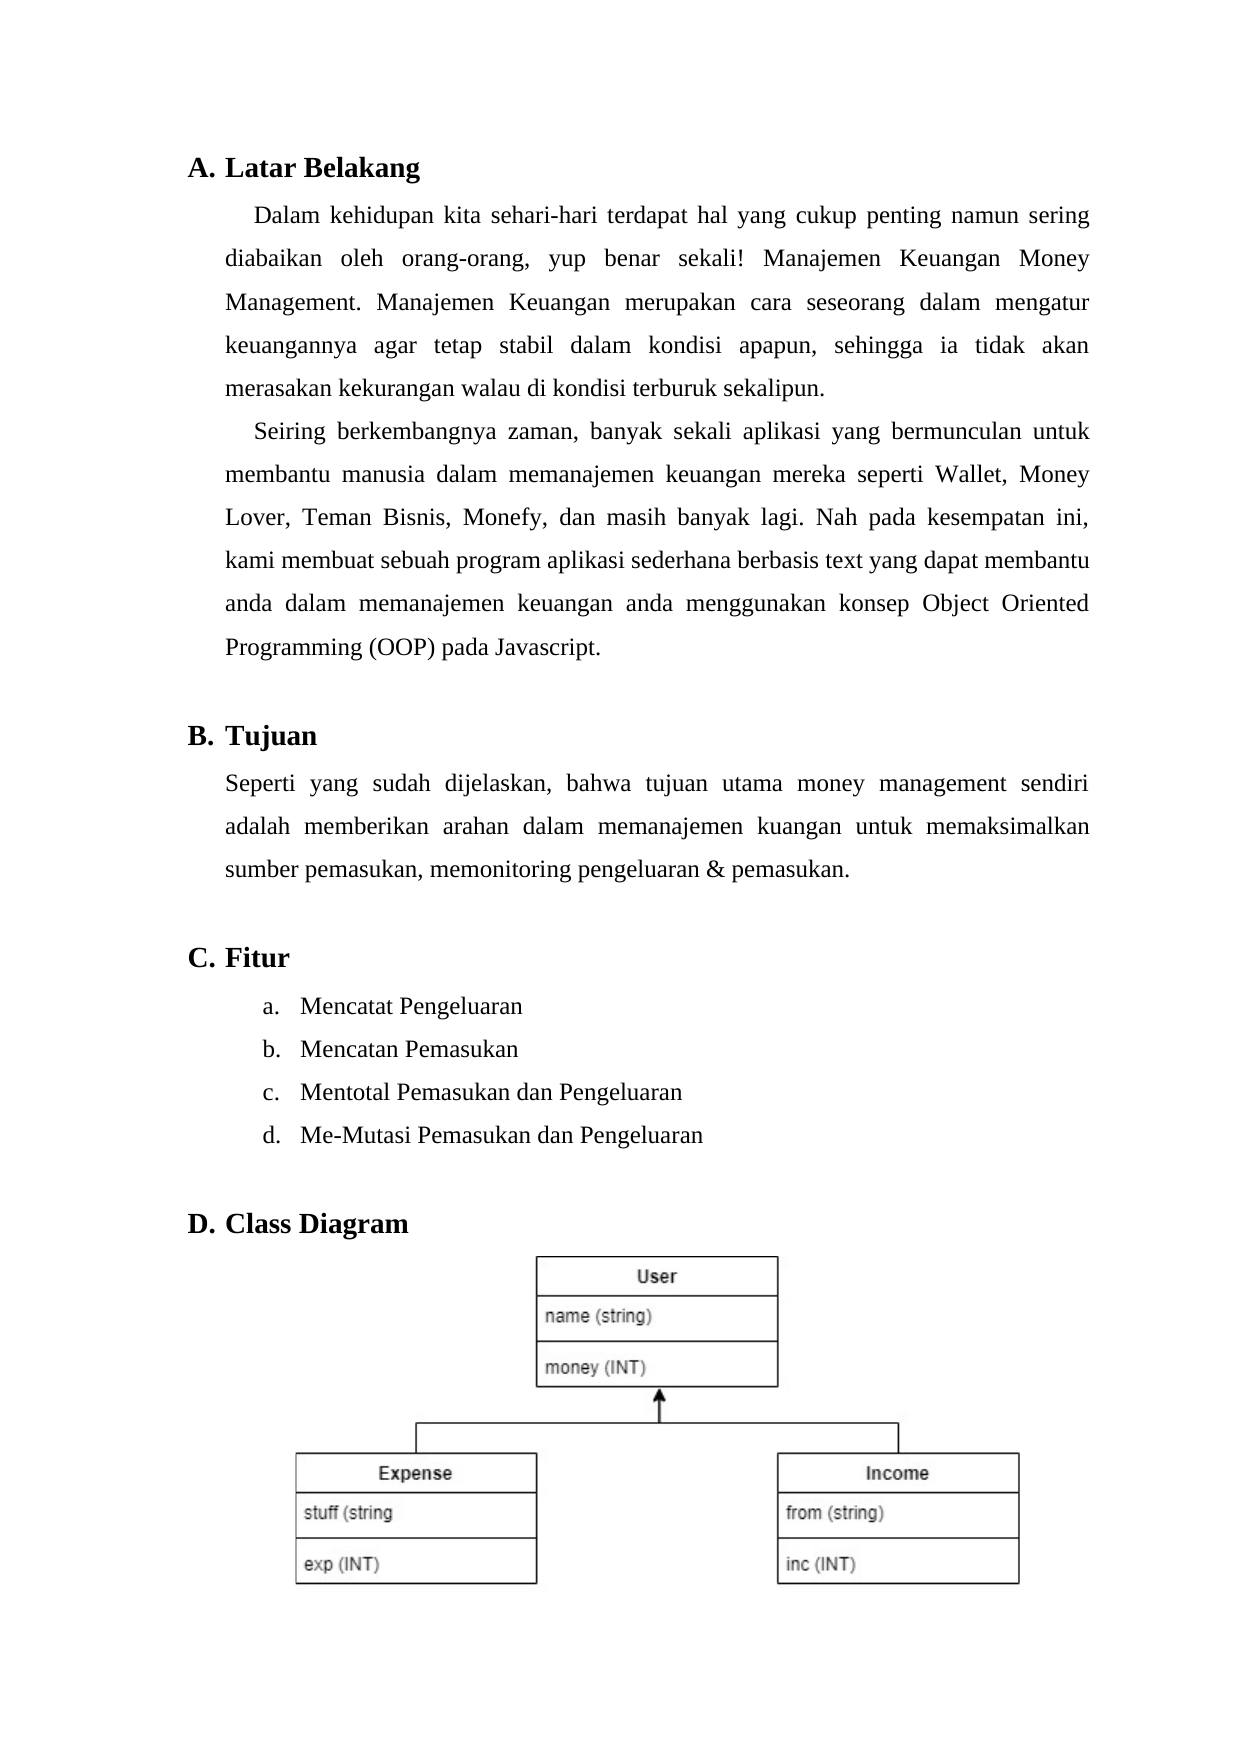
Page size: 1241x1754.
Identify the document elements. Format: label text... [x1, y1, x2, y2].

list Tujuan [187, 718, 1090, 751]
list Mentotal Pemasukan dan Pengeluaran [262, 1077, 1090, 1106]
list Seiring berkembangnya zaman, banyak sekali aplikasi yang bermunculan untuk membantu manusia dalam memanajemen keuangan mereka seperti Wallet, Money Lover, Teman Bisnis, Monefy, dan masih banyak lagi. Nah pada kesempatan ini, kami membuat sebuah program aplikasi sederhana berbasis text yang dapat membantu anda dalam memanajemen keuangan anda menggunakan konsep Object Oriented Programming (OOP) pada Javascript. [225, 416, 1090, 660]
list Fitur [187, 941, 1090, 974]
list Mencatat Pengeluaran [262, 991, 1090, 1020]
list Dalam kehidupan kita sehari-hari terdapat hal yang cukup penting namun sering diabaikan oleh orang-orang, yup benar sekali! Manajemen Keuangan Money Management. Manajemen Keuangan merupakan cara seseorang dalam mengatur keuangannya agar tetap stabil dalam kondisi apapun, sehingga ia tidak akan merasakan kekurangan walau di kondisi terburuk sekalipun. [225, 200, 1090, 402]
picture [295, 1256, 1020, 1589]
list Seperti yang sudah dijelaskan, bahwa tujuan utama money management sendiri adalah memberikan arahan dalam memanajemen kuangan untuk memaksimalkan sumber pemasukan, memonitoring pengeluaran & pemasukan. [225, 768, 1090, 883]
list Me-Mutasi Pemasukan dan Pengeluaran [262, 1120, 1090, 1149]
list Latar Belakang [187, 150, 1090, 183]
list Mencatan Pemasukan [262, 1034, 1090, 1063]
list Class Diagram [187, 1207, 1090, 1240]
